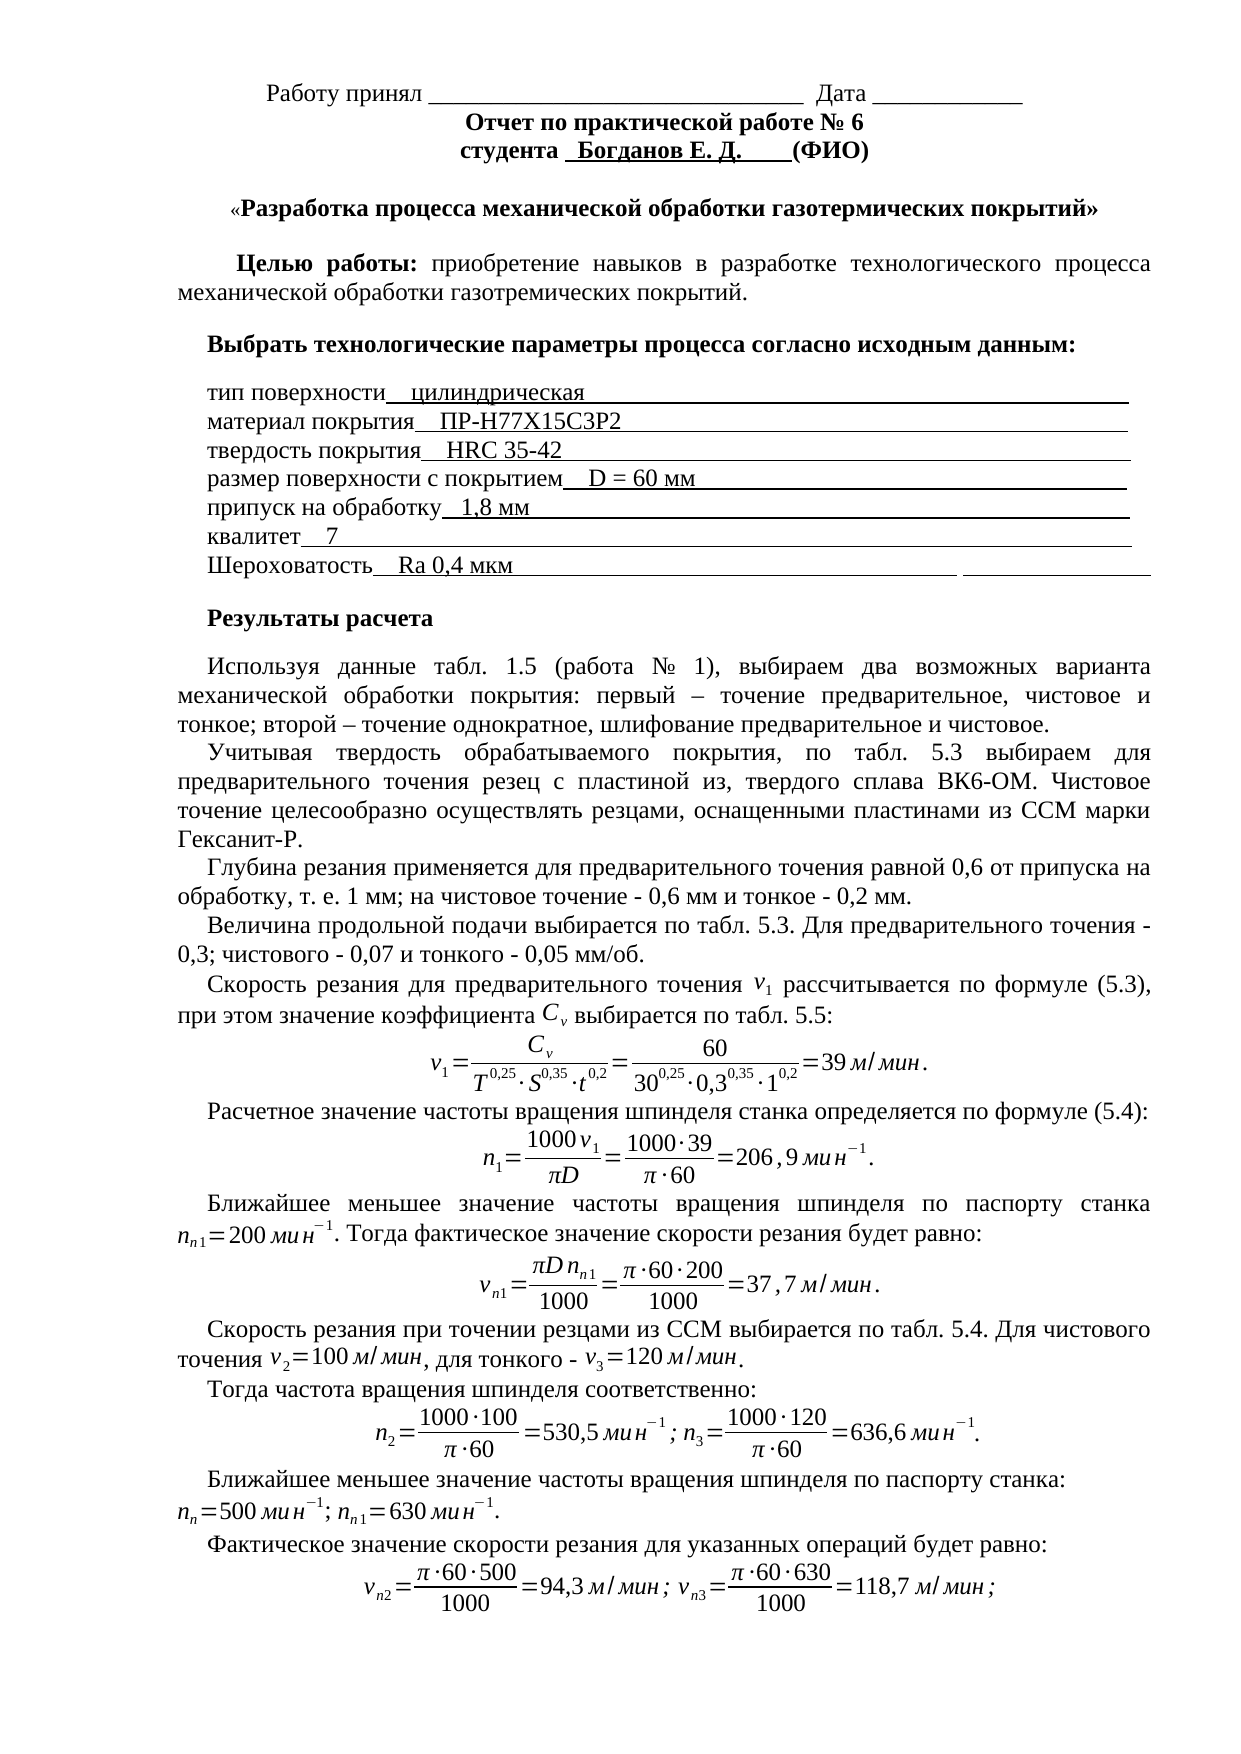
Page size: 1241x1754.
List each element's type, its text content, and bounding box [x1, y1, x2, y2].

text размер поверхности с покрытием D = 60 мм . [177, 463, 1152, 492]
text Результаты расчета [177, 603, 1152, 632]
text . [177, 1403, 1152, 1464]
text Целью работы: приобретение навыков в разработке технологического процесса механической обработки газотремических покрытий. [177, 248, 1152, 306]
text Глубина резания применяется для предварительного точения равной 0,6 от припуска на обработку, т. е. 1 мм; на чистовое точение - 0,6 мм и тонкое - 0,2 мм. [177, 852, 1152, 910]
text Шероховатость Ra 0,4 мкм . [177, 550, 1152, 578]
text Используя данные табл. 1.5 (работа № 1), выбираем два возможных варианта механической обработки покрытия: первый – точение предварительное, чистовое и тонкое; второй – точение однократное, шлифование предварительное и чистовое. [177, 651, 1152, 737]
text Расчетное значение частоты вращения шпинделя станка определяется по формуле (5.4): [177, 1096, 1152, 1125]
text квалитет 7 . [177, 521, 1152, 550]
text материал покрытия ПР-Н77Х15С3Р2 . [177, 406, 1152, 435]
text Ближайшее меньшее значение частоты вращения шпинделя по паспорту станка: ; . [177, 1464, 1152, 1529]
text Тогда частота вращения шпинделя соответственно: [177, 1374, 1152, 1403]
text Отчет по практической работе № 6 [177, 107, 1152, 135]
text «Разработка процесса механической обработки газотермических покрытий» [177, 193, 1152, 222]
text Ближайшее меньшее значение частоты вращения шпинделя по паспорту станка . Тогда фактическое значение скорости резания будет равно: [177, 1188, 1152, 1252]
text Скорость резания для предварительного точения рассчитывается по формуле (5.3), при этом значение коэффициента выбирается по табл. 5.5: [177, 967, 1152, 1030]
text твердость покрытия HRC 35-42 . [177, 435, 1152, 463]
text тип поверхности цилиндрическая .. [177, 377, 1152, 406]
text припуск на обработку 1,8 мм . [177, 492, 1152, 521]
text Выбрать технологические параметры процесса согласно исходным данным: [177, 329, 1152, 358]
text студента Богданов Е. Д. (ФИО) [177, 135, 1152, 164]
text Фактическое значение скорости резания для указанных операций будет равно: [177, 1529, 1152, 1557]
text Скорость резания при точении резцами из ССМ выбирается по табл. 5.4. Для чистового точения , для тонкого - . [177, 1314, 1152, 1374]
text Работу принял ______________________________ Дата ____________ [177, 78, 1152, 107]
text Учитывая твердость обрабатываемого покрытия, по табл. 5.3 выбираем для предварительного точения резец с пластиной из, твердого сплава ВК6-ОМ. Чистовое точение целесообразно осуществлять резцами, оснащенными пластинами из ССМ марки Гексанит-Р. [177, 737, 1152, 852]
text Величина продольной подачи выбирается по табл. 5.3. Для предварительного точения - 0,3; чистового - 0,07 и тонкого - 0,05 мм/об. [177, 910, 1152, 967]
